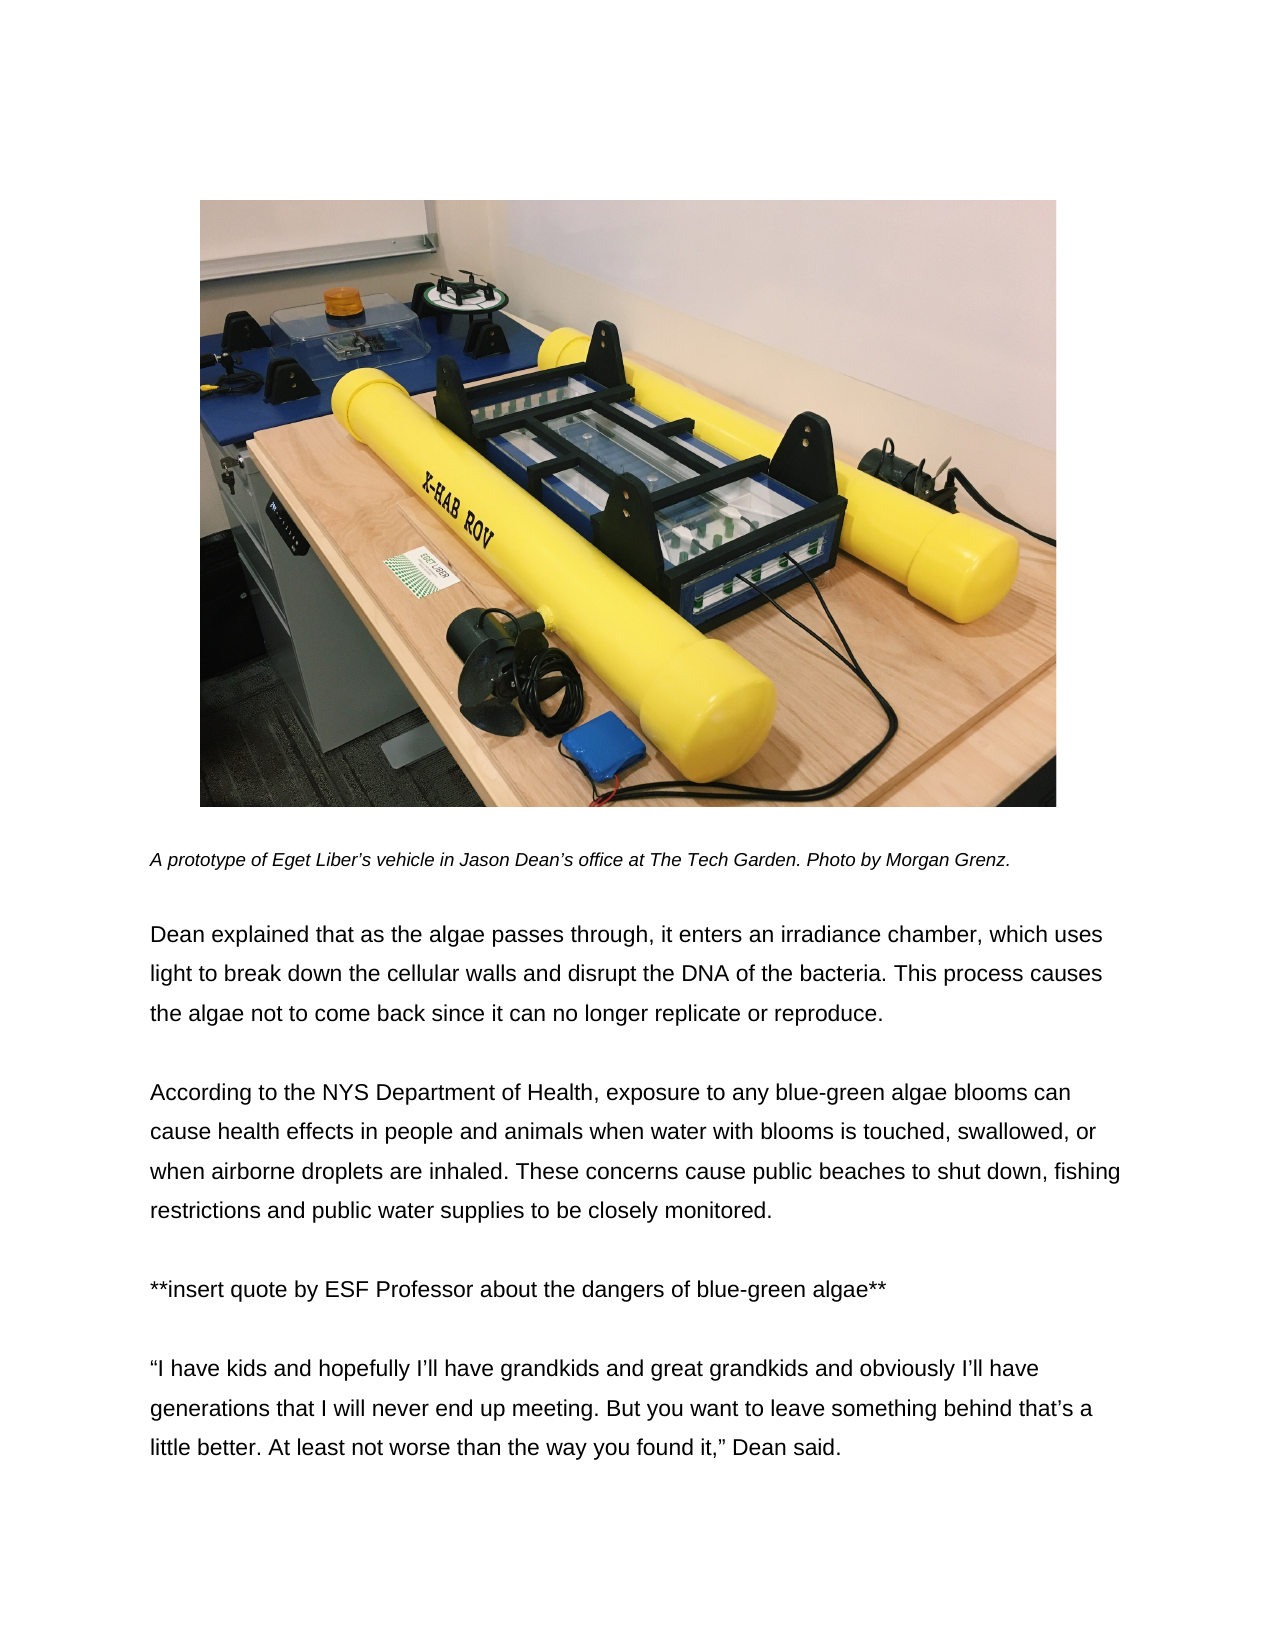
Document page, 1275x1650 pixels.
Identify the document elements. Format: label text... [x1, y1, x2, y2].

picture [200, 200, 1057, 807]
text Dean explained that as the algae passes through, it enters an irradiance chamber, which uses light to break down the cellular walls and disrupt the DNA of the bacteria. This process causes the algae not to come back since it can no longer replicate or reproduce. [150, 921, 1125, 1026]
text **insert quote by ESF Professor about the dangers of blue-green algae** [150, 1276, 1125, 1302]
text According to the NYS Department of Health, exposure to any blue-green algae blooms can cause health effects in people and animals when water with blooms is touched, swallowed, or when airborne droplets are inhaled. These concerns cause public beaches to shut down, fishing restrictions and public water supplies to be closely monitored. [150, 1079, 1125, 1223]
text “I have kids and hopefully I’ll have grandkids and great grandkids and obviously I’ll have generations that I will never end up meeting. But you want to leave something behind that’s a little better. At least not worse than the way you found it,” Dean said. [150, 1355, 1125, 1460]
